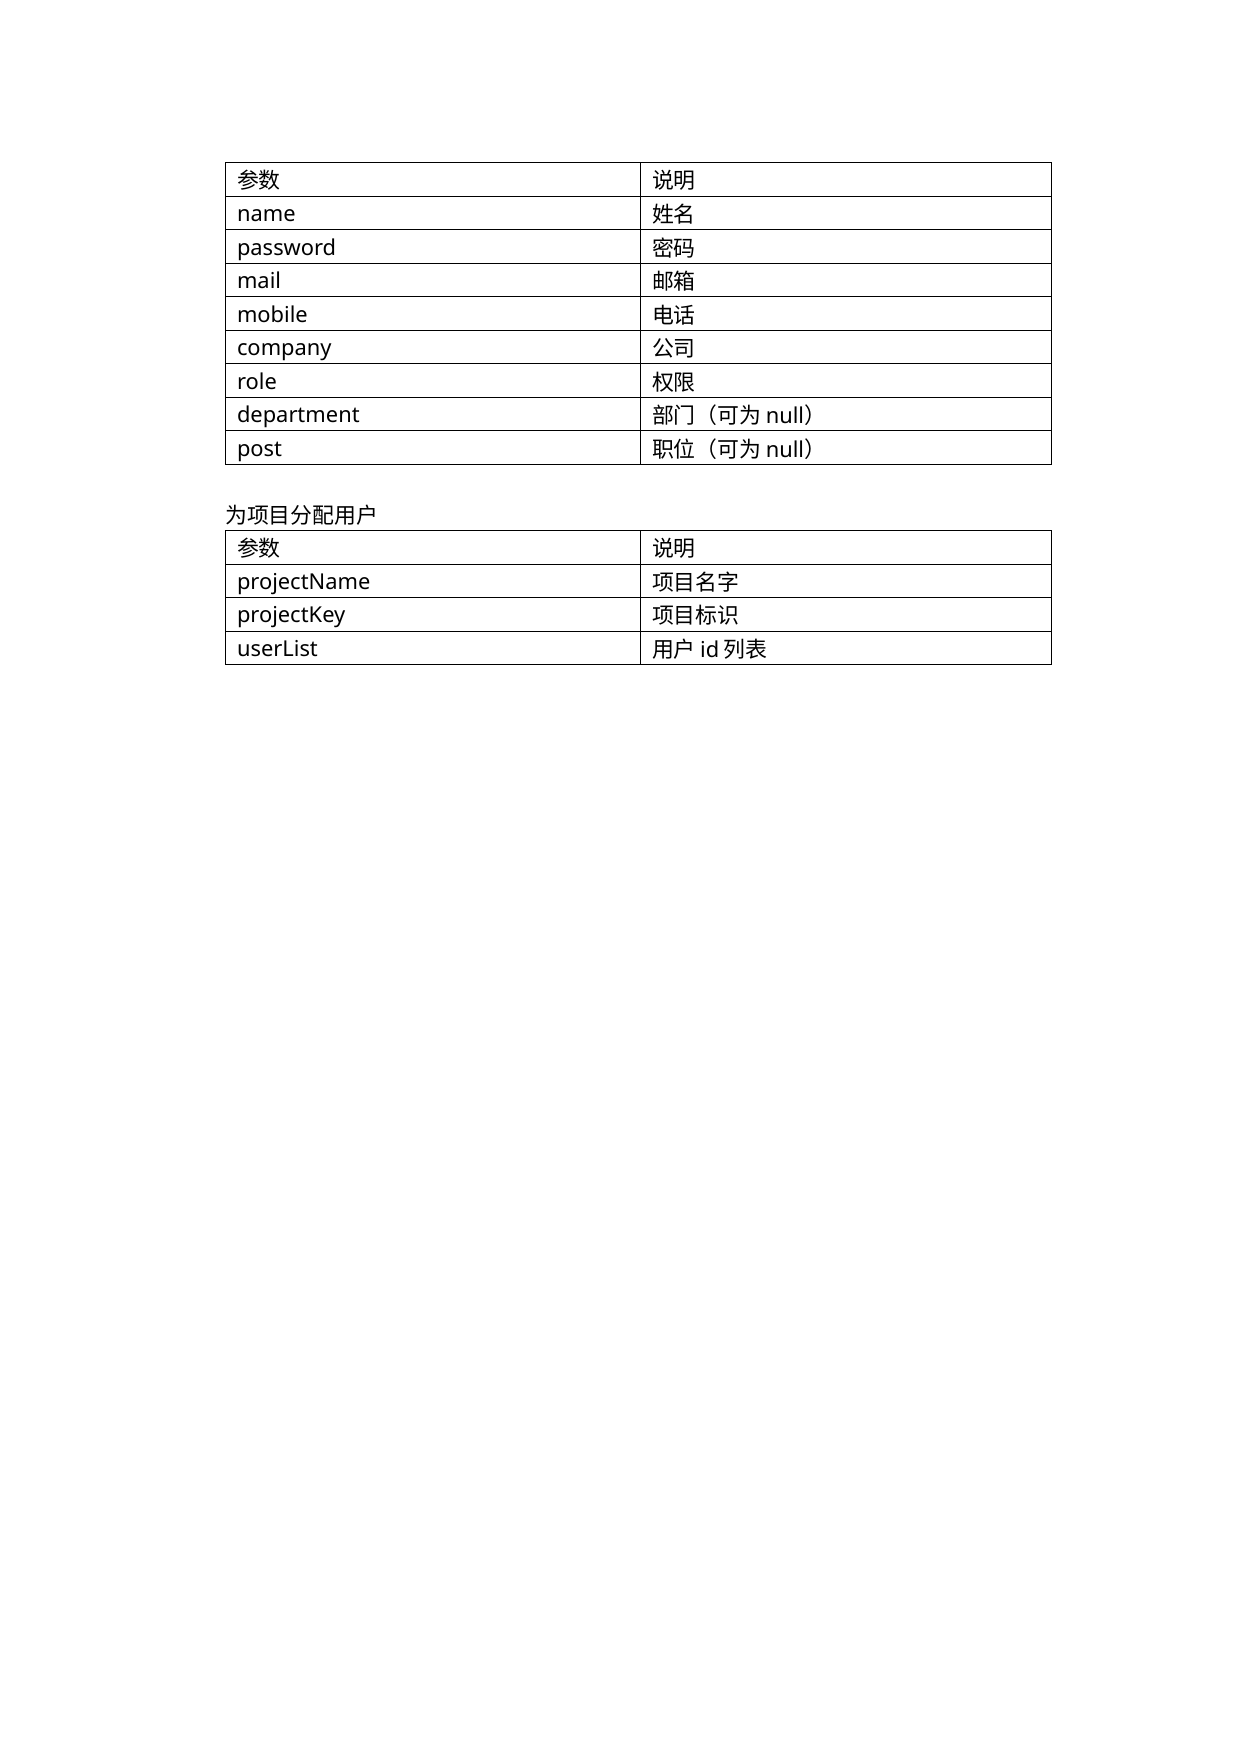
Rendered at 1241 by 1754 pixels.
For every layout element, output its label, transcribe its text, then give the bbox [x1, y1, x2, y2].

table_cell 项目名字 [641, 565, 1051, 597]
table_cell mobile [226, 297, 640, 330]
table_cell 邮箱 [641, 264, 1051, 296]
table_cell role [226, 364, 640, 397]
table_cell department [226, 398, 640, 430]
table_header 参数 [226, 531, 640, 563]
table_header 说明 [641, 531, 1051, 563]
table_cell 部门（可为null） [641, 398, 1051, 430]
table_cell 职位（可为null） [641, 431, 1051, 464]
table_cell password [226, 230, 640, 263]
table_cell 公司 [641, 331, 1051, 363]
table_header 说明 [641, 163, 1051, 196]
table_cell company [226, 331, 640, 363]
table_cell 密码 [641, 230, 1051, 263]
table_cell mail [226, 264, 640, 296]
table_cell userList [226, 632, 640, 664]
table_cell 电话 [641, 297, 1051, 330]
table_cell 姓名 [641, 197, 1051, 229]
table_cell 项目标识 [641, 598, 1051, 631]
table_cell projectKey [226, 598, 640, 631]
table_header 参数 [226, 163, 640, 196]
list 为项目分配用户 [225, 497, 1053, 530]
table_cell 权限 [641, 364, 1051, 397]
table_cell 用户id列表 [641, 632, 1051, 664]
table_cell name [226, 197, 640, 229]
table_cell post [226, 431, 640, 464]
table_cell projectName [226, 565, 640, 597]
